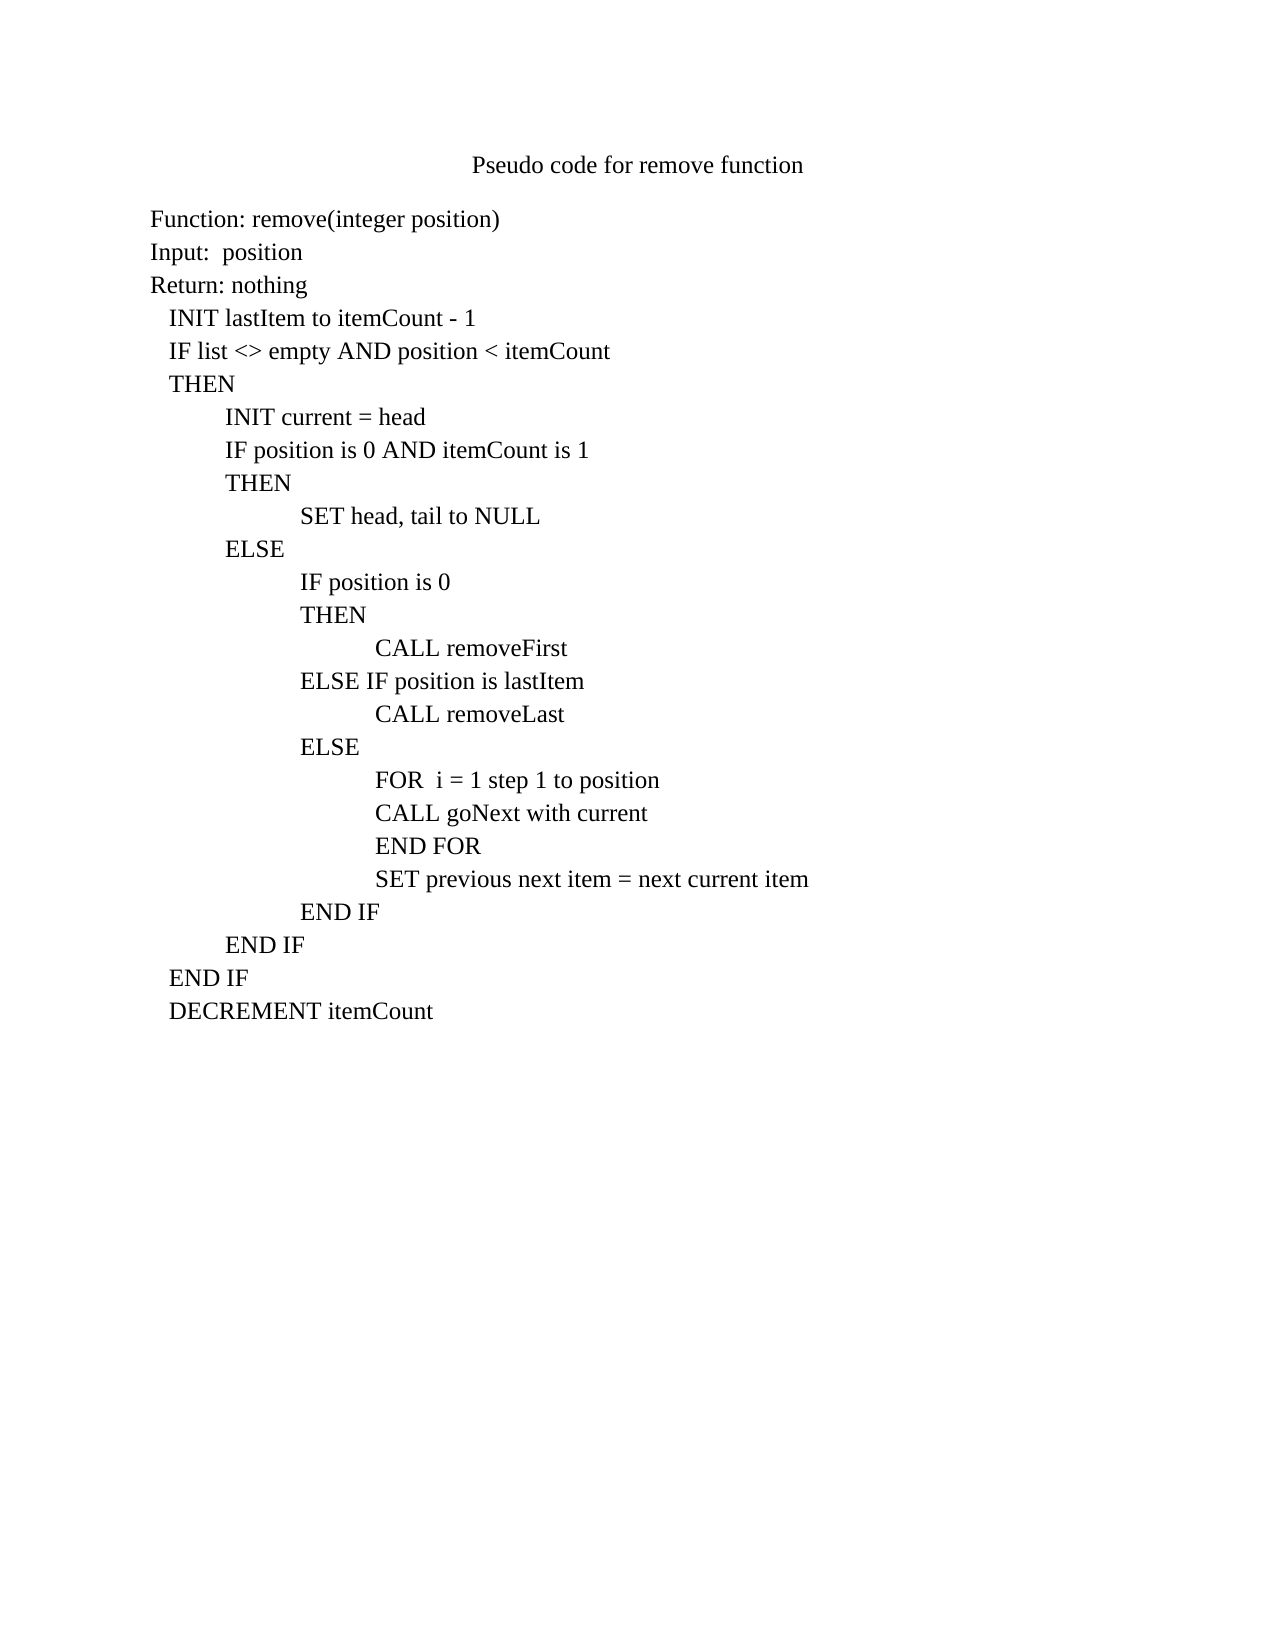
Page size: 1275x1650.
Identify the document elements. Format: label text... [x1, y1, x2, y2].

text Pseudo code for remove function [150, 150, 1125, 179]
text Function: remove(integer position) Input: position Return: nothing INIT lastItem to itemCount - 1 IF list <> empty AND position < itemCount THEN INIT current = head IF position is 0 AND itemCount is 1 THEN SET head, tail to NULL ELSE IF position is 0 THEN CALL removeFirst ELSE IF position is lastItem CALL removeLast ELSE FOR i = 1 step 1 to position CALL goNext with current END FOR SET previous next item = next current item END IF END IF END IF DECREMENT itemCount [150, 204, 1125, 1025]
